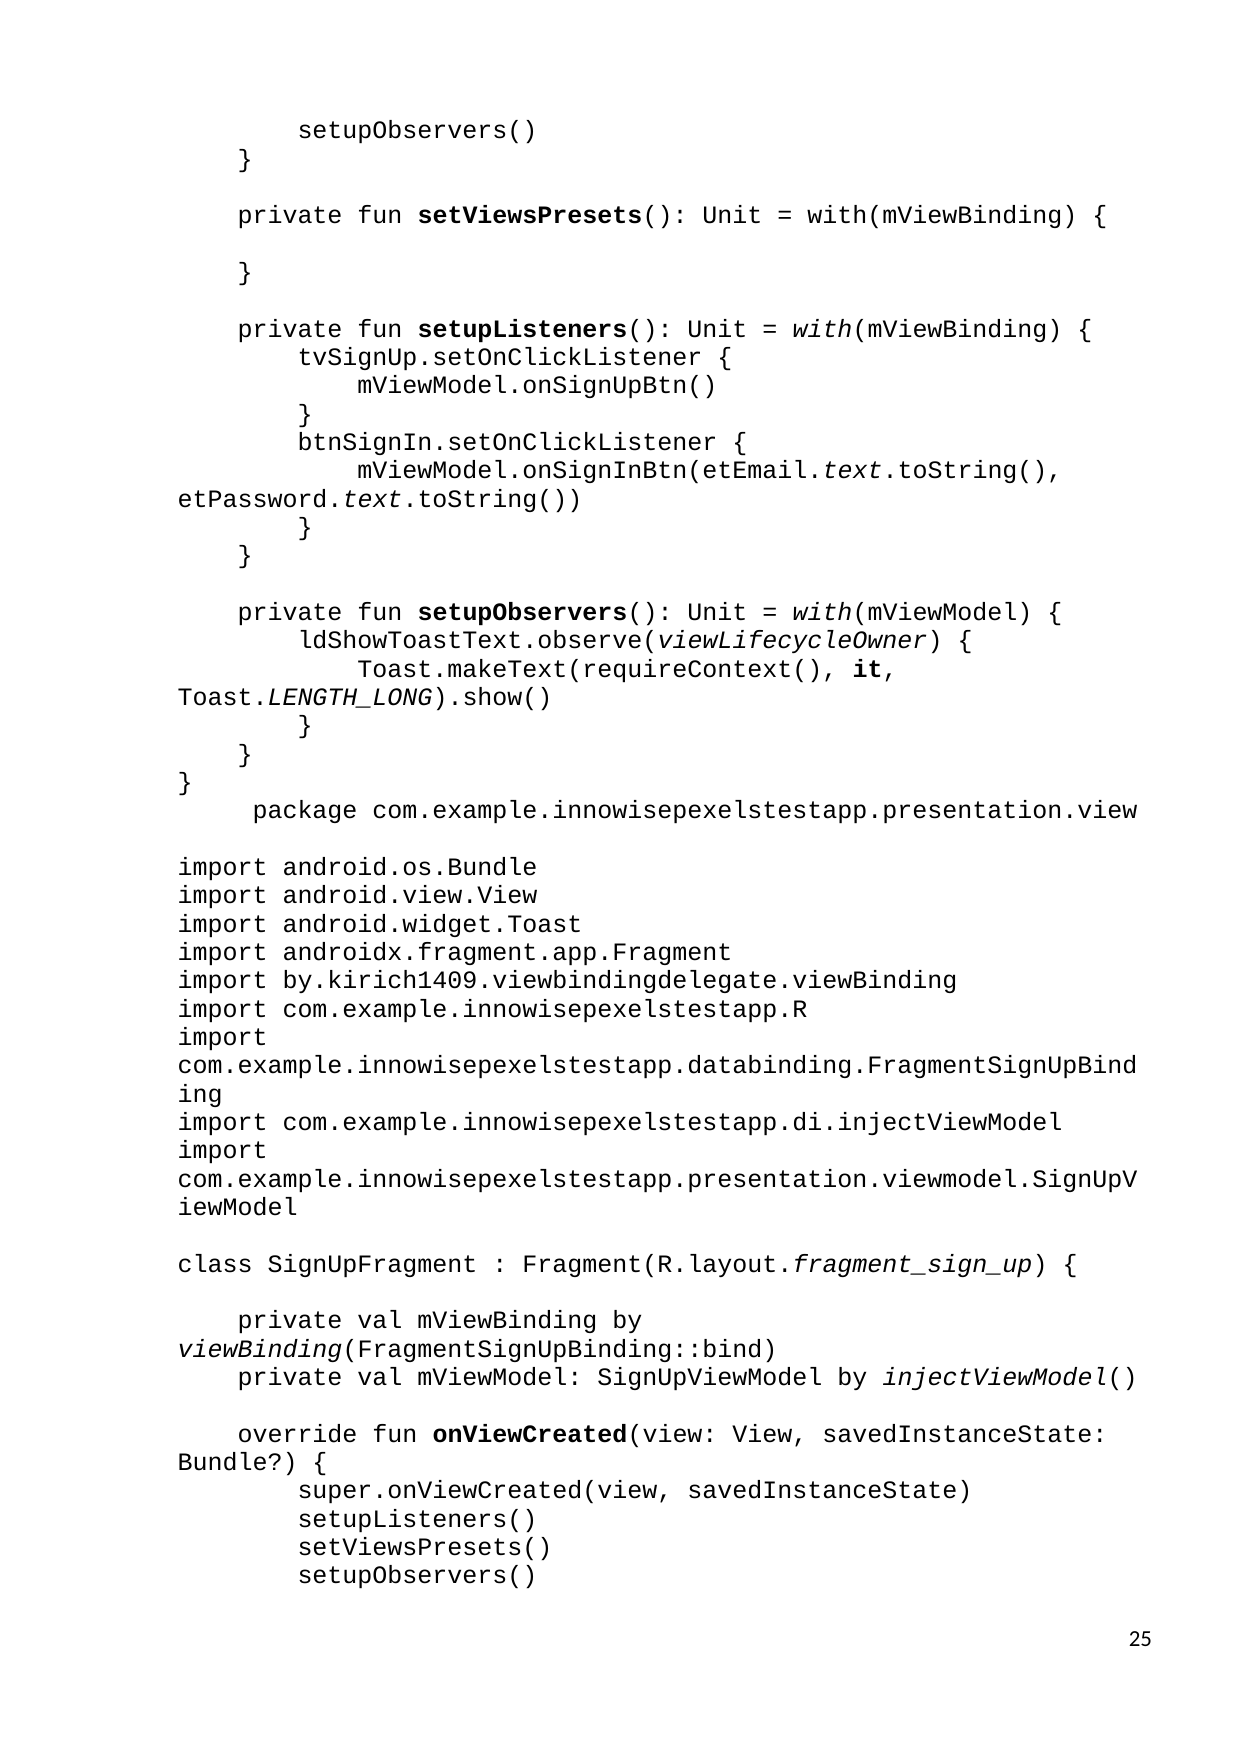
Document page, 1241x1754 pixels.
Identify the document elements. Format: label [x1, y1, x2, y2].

text [177, 798, 1152, 1591]
text [177, 118, 1152, 798]
